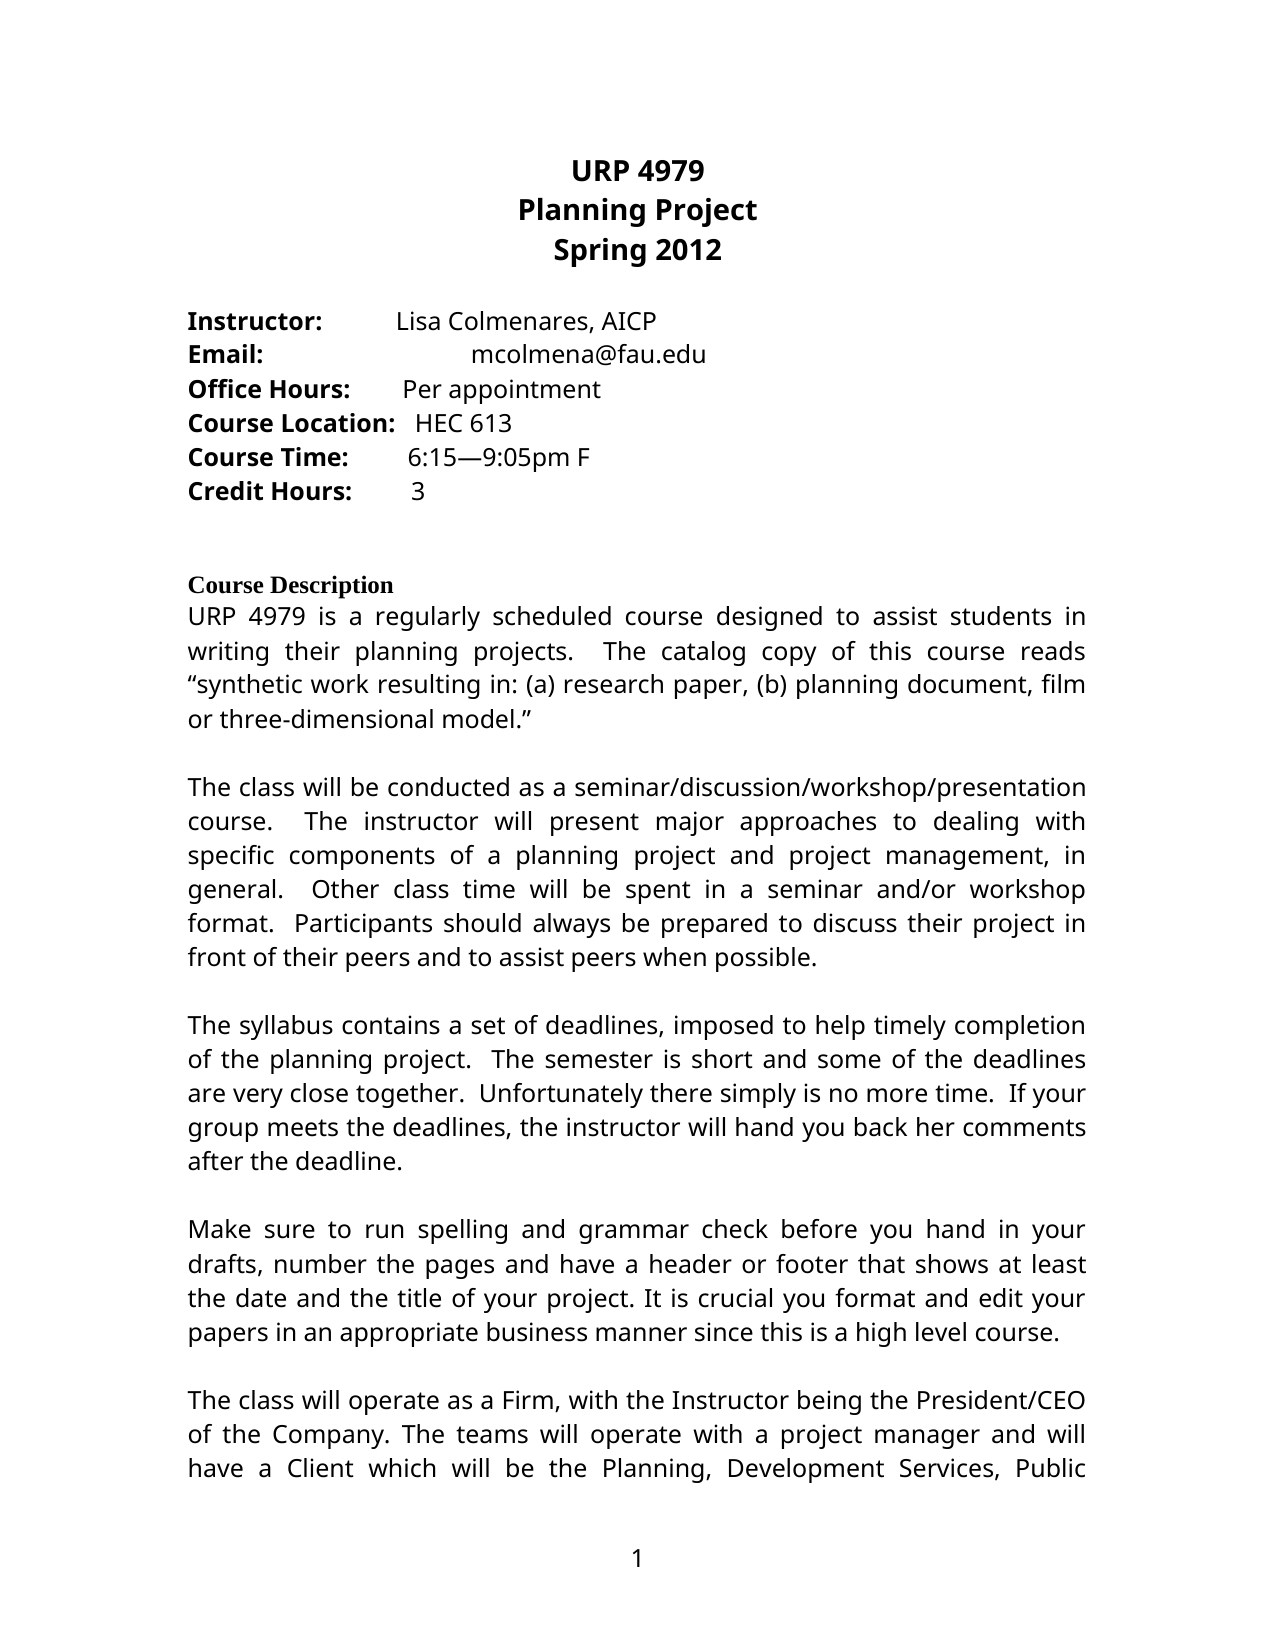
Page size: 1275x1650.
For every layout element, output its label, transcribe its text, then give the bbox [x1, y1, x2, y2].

text Make sure to run spelling and grammar check before you hand in your drafts, number the pages and have a header or footer that shows at least the date and the title of your project. It is crucial you format and edit your papers in an appropriate business manner since this is a high level course. [187, 1212, 1087, 1348]
text Spring 2012 [187, 229, 1087, 269]
text Course Time: 6:15—9:05pm F [187, 439, 1087, 473]
text Credit Hours: 3 [187, 473, 1087, 507]
text URP 4979 [187, 150, 1087, 190]
text The syllabus contains a set of deadlines, imposed to help timely completion of the planning project. The semester is short and some of the deadlines are very close together. Unfortunately there simply is no more time. If your group meets the deadlines, the instructor will hand you back her comments after the deadline. [187, 1008, 1087, 1178]
text Email: mcolmena@fau.edu [187, 337, 1087, 371]
text Planning Project [187, 190, 1087, 229]
text Course Location: HEC 613 [187, 405, 1087, 439]
text The class will be conducted as a seminar/discussion/workshop/presentation course. The instructor will present major approaches to dealing with specific components of a planning project and project management, in general. Other class time will be spent in a seminar and/or workshop format. Participants should always be prepared to discuss their project in front of their peers and to assist peers when possible. [187, 769, 1087, 974]
text Course Description [187, 570, 1087, 599]
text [187, 1382, 1087, 1485]
text URP 4979 is a regularly scheduled course designed to assist students in writing their planning projects. The catalog copy of this course reads “synthetic work resulting in: (a) research paper, (b) planning document, film or three-dimensional model.” [187, 599, 1087, 735]
text Instructor: Lisa Colmenares, AICP [187, 303, 1087, 337]
text Office Hours: Per appointment [187, 371, 1087, 405]
